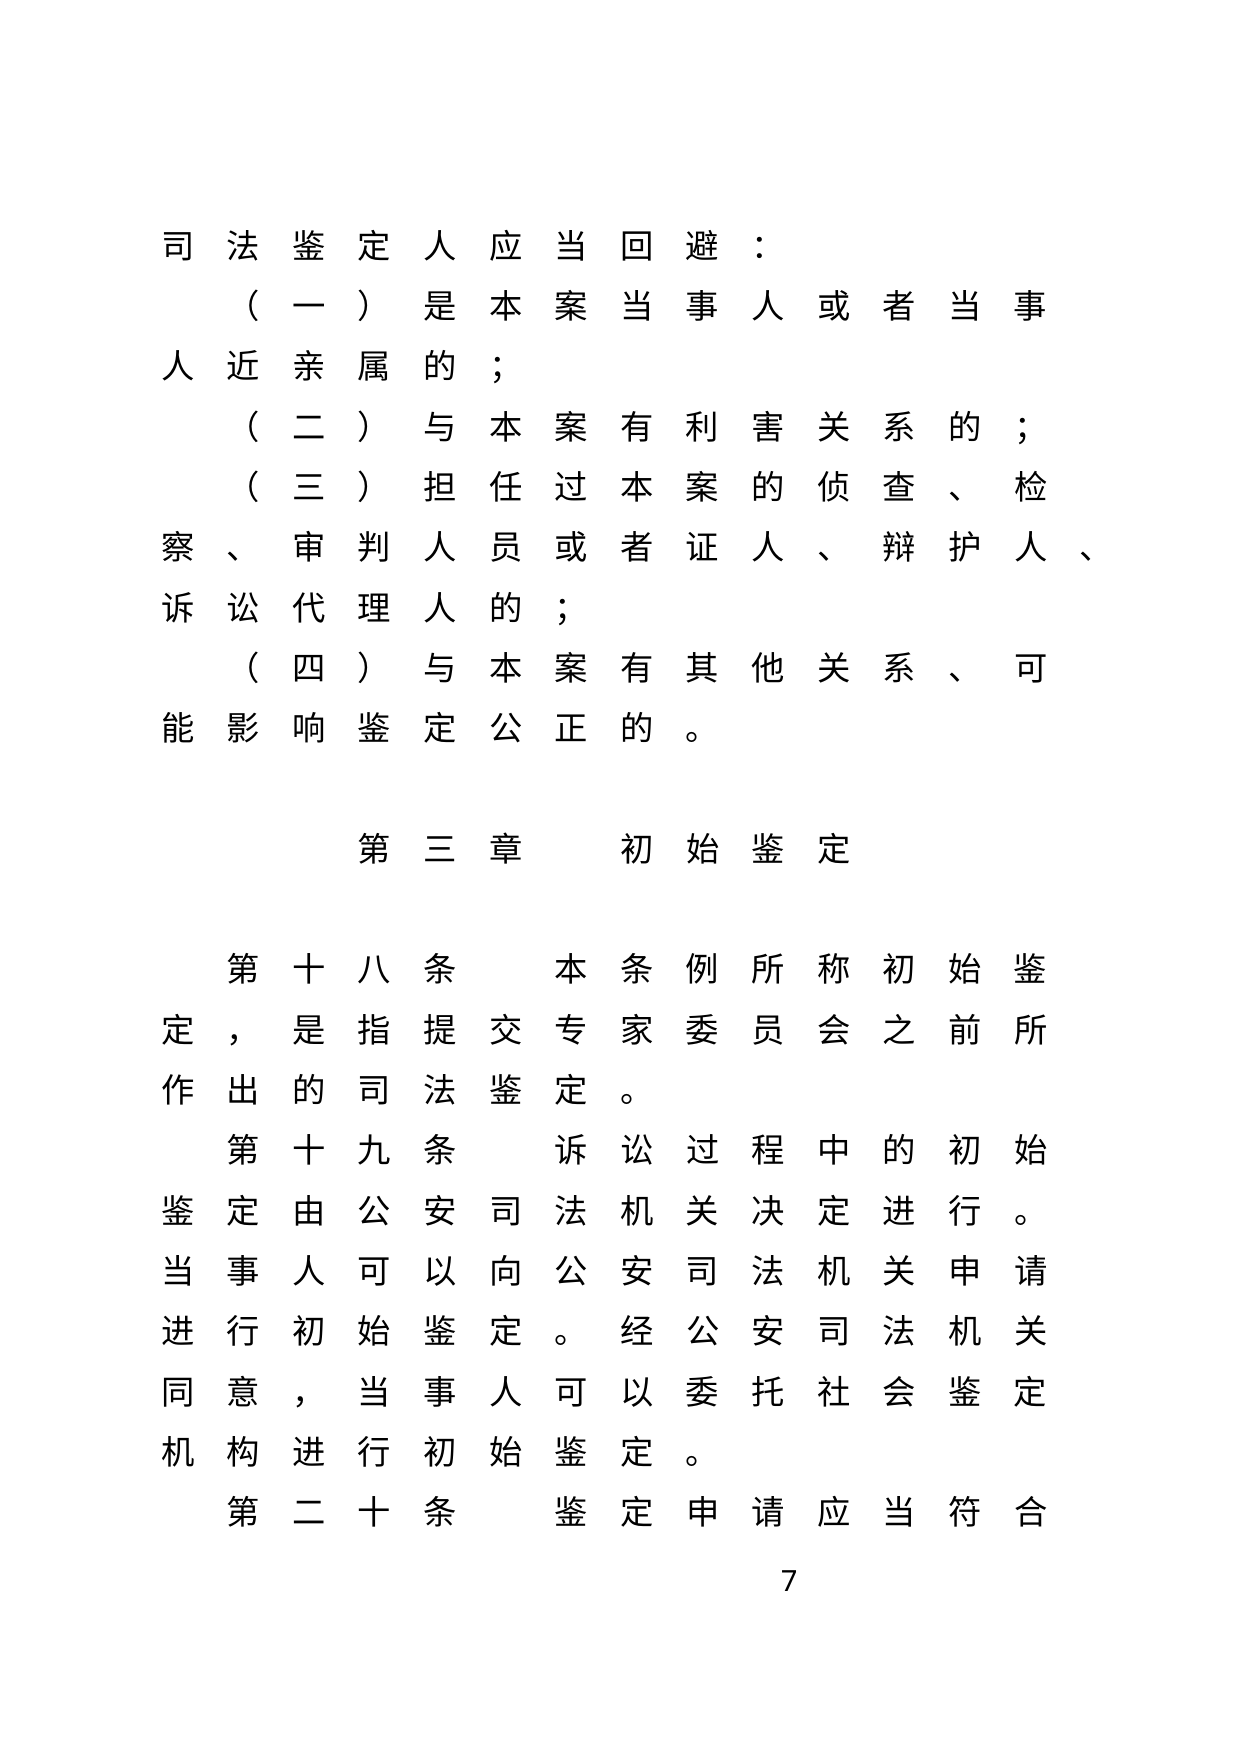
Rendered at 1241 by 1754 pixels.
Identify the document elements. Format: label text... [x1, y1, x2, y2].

text 第十八条 本条例所称初始鉴定，是指提交专家委员会之前所作出的司法鉴定。 [161, 937, 1079, 1118]
text （四）与本案有其他关系、可能影响鉴定公正的。 [161, 636, 1079, 756]
text 第十九条 诉讼过程中的初始鉴定由公安司法机关决定进行。当事人可以向公安司法机关申请进行初始鉴定。经公安司法机关同意，当事人可以委托社会鉴定机构进行初始鉴定。 [161, 1118, 1079, 1480]
text （一）是本案当事人或者当事人近亲属的； [161, 274, 1079, 394]
text （二）与本案有利害关系的； [161, 394, 1079, 455]
list 第三章 初始鉴定 [161, 817, 1079, 877]
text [161, 213, 1079, 274]
text （三）担任过本案的侦查、检察、审判人员或者证人、辩护人、诉讼代理人的； [161, 455, 1079, 636]
text 第二十条 鉴定申请应当符合下列条件： [161, 1480, 1079, 1540]
